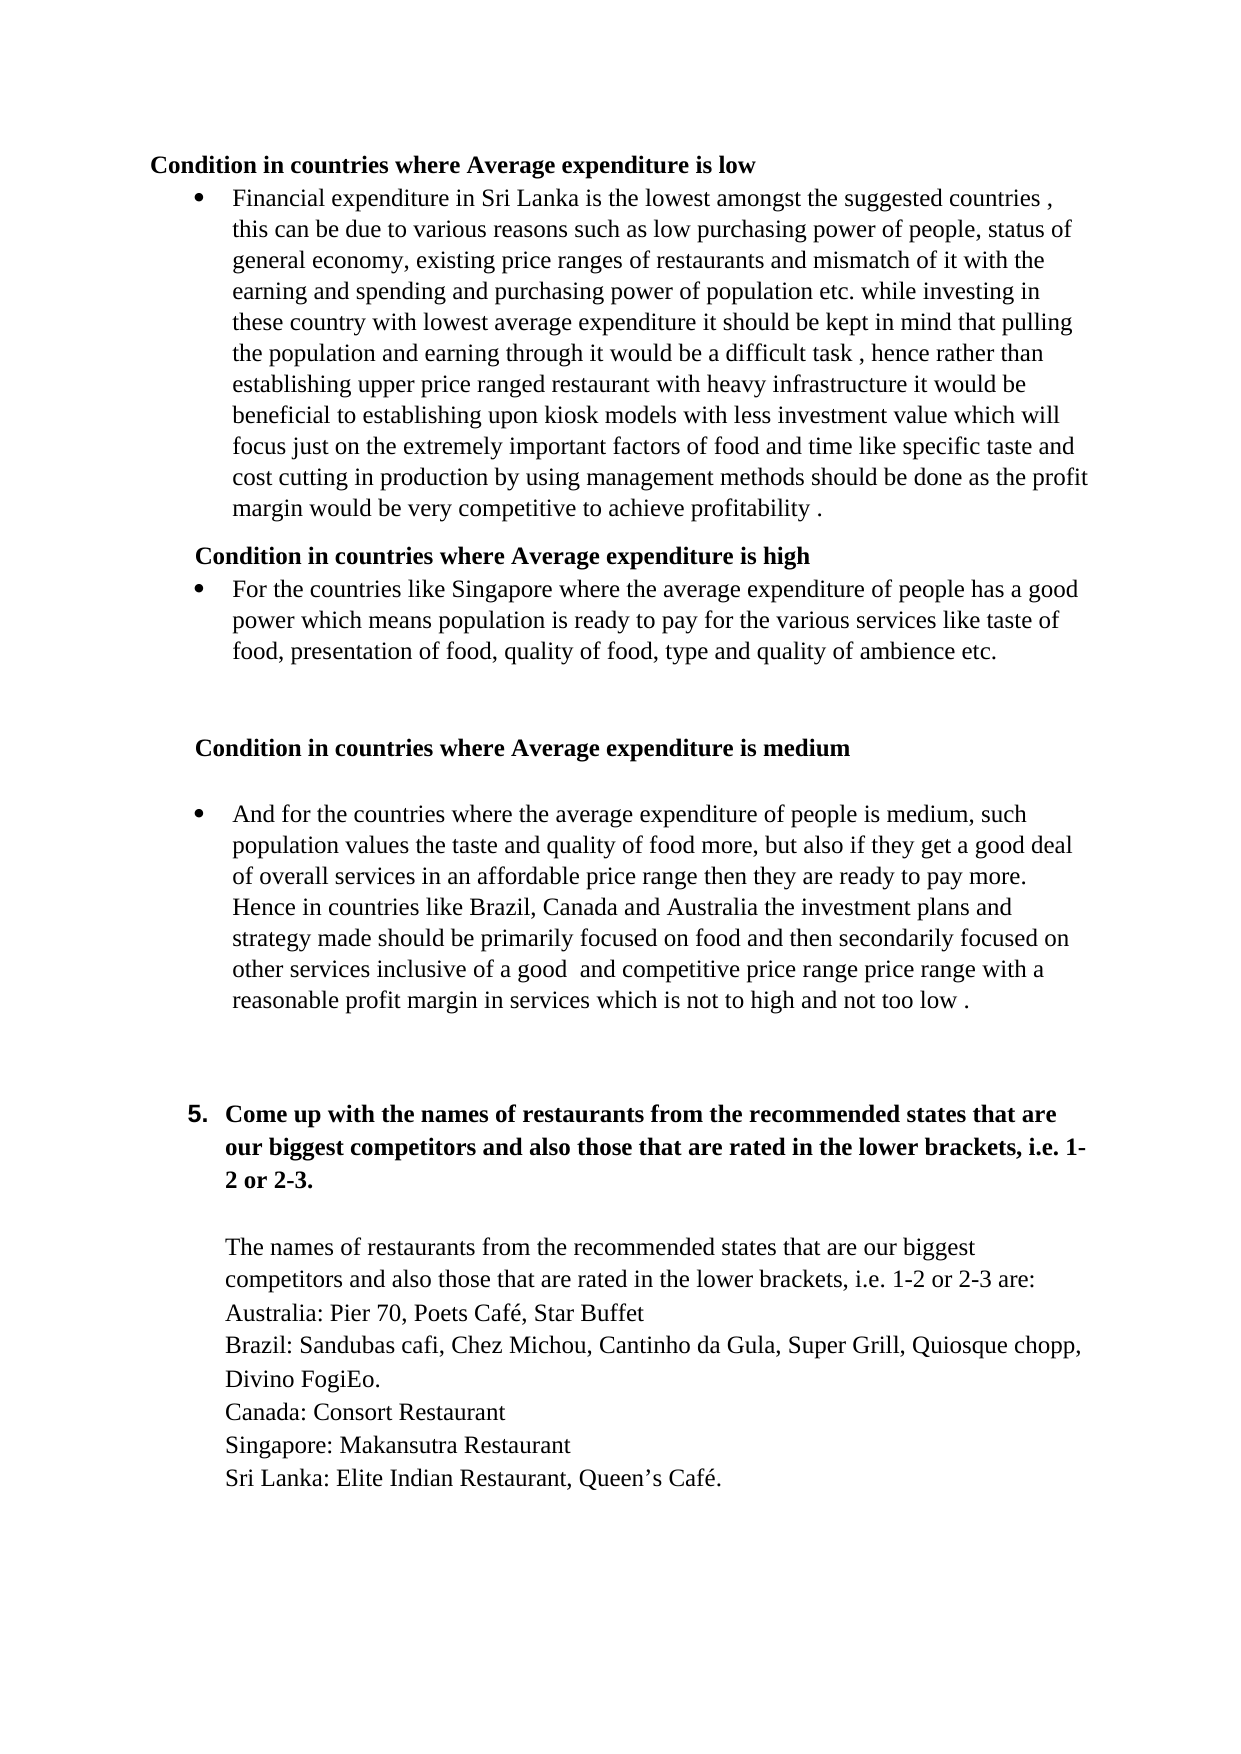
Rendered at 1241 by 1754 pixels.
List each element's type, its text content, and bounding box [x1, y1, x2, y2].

text Condition in countries where Average expenditure is low [150, 150, 1090, 179]
text Brazil: Sandubas cafi, Chez Michou, Cantinho da Gula, Super Grill, Quiosque chopp, Divino FogiEo. [225, 1331, 1090, 1392]
text Condition in countries where Average expenditure is high [194, 541, 1090, 570]
text Australia: Pier 70, Poets Café, Star Buffet [225, 1298, 1090, 1326]
list Come up with the names of restaurants from the recommended states that are our biggest competitors and also those that are rated in the lower brackets, i.e. 1-2 or 2-3. [187, 1099, 1090, 1194]
list Financial expenditure in Sri Lanka is the lowest amongst the suggested countries , this can be due to various reasons such as low purchasing power of people, status of general economy, existing price ranges of restaurants and mismatch of it with the earning and spending and purchasing power of population etc. while investing in these country with lowest average expenditure it should be kept in mind that pulling the population and earning through it would be a difficult task , hence rather than establishing upper price ranged restaurant with heavy infrastructure it would be beneficial to establishing upon kiosk models with less investment value which will focus just on the extremely important factors of food and time like specific taste and cost cutting in production by using management methods should be done as the profit margin would be very competitive to achieve profitability . [194, 183, 1090, 522]
text Condition in countries where Average expenditure is medium [194, 733, 1090, 762]
text The names of restaurants from the recommended states that are our biggest competitors and also those that are rated in the lower brackets, i.e. 1-2 or 2-3 are: [225, 1232, 1090, 1293]
text Singapore: Makansutra Restaurant [225, 1430, 1090, 1458]
text Canada: Consort Restaurant [225, 1397, 1090, 1425]
list And for the countries where the average expenditure of people is medium, such population values the taste and quality of food more, but also if they get a good deal of overall services in an affordable price range then they are ready to pay more. Hence in countries like Brazil, Canada and Australia the investment plans and strategy made should be primarily focused on food and then secondarily focused on other services inclusive of a good and competitive price range price range with a reasonable profit margin in services which is not to high and not too low . [194, 799, 1090, 1014]
list For the countries like Singapore where the average expenditure of people has a good power which means population is ready to pay for the various services like taste of food, presentation of food, quality of food, type and quality of ambience etc. [194, 574, 1090, 665]
text Sri Lanka: Elite Indian Restaurant, Queen’s Café. [225, 1463, 1090, 1491]
